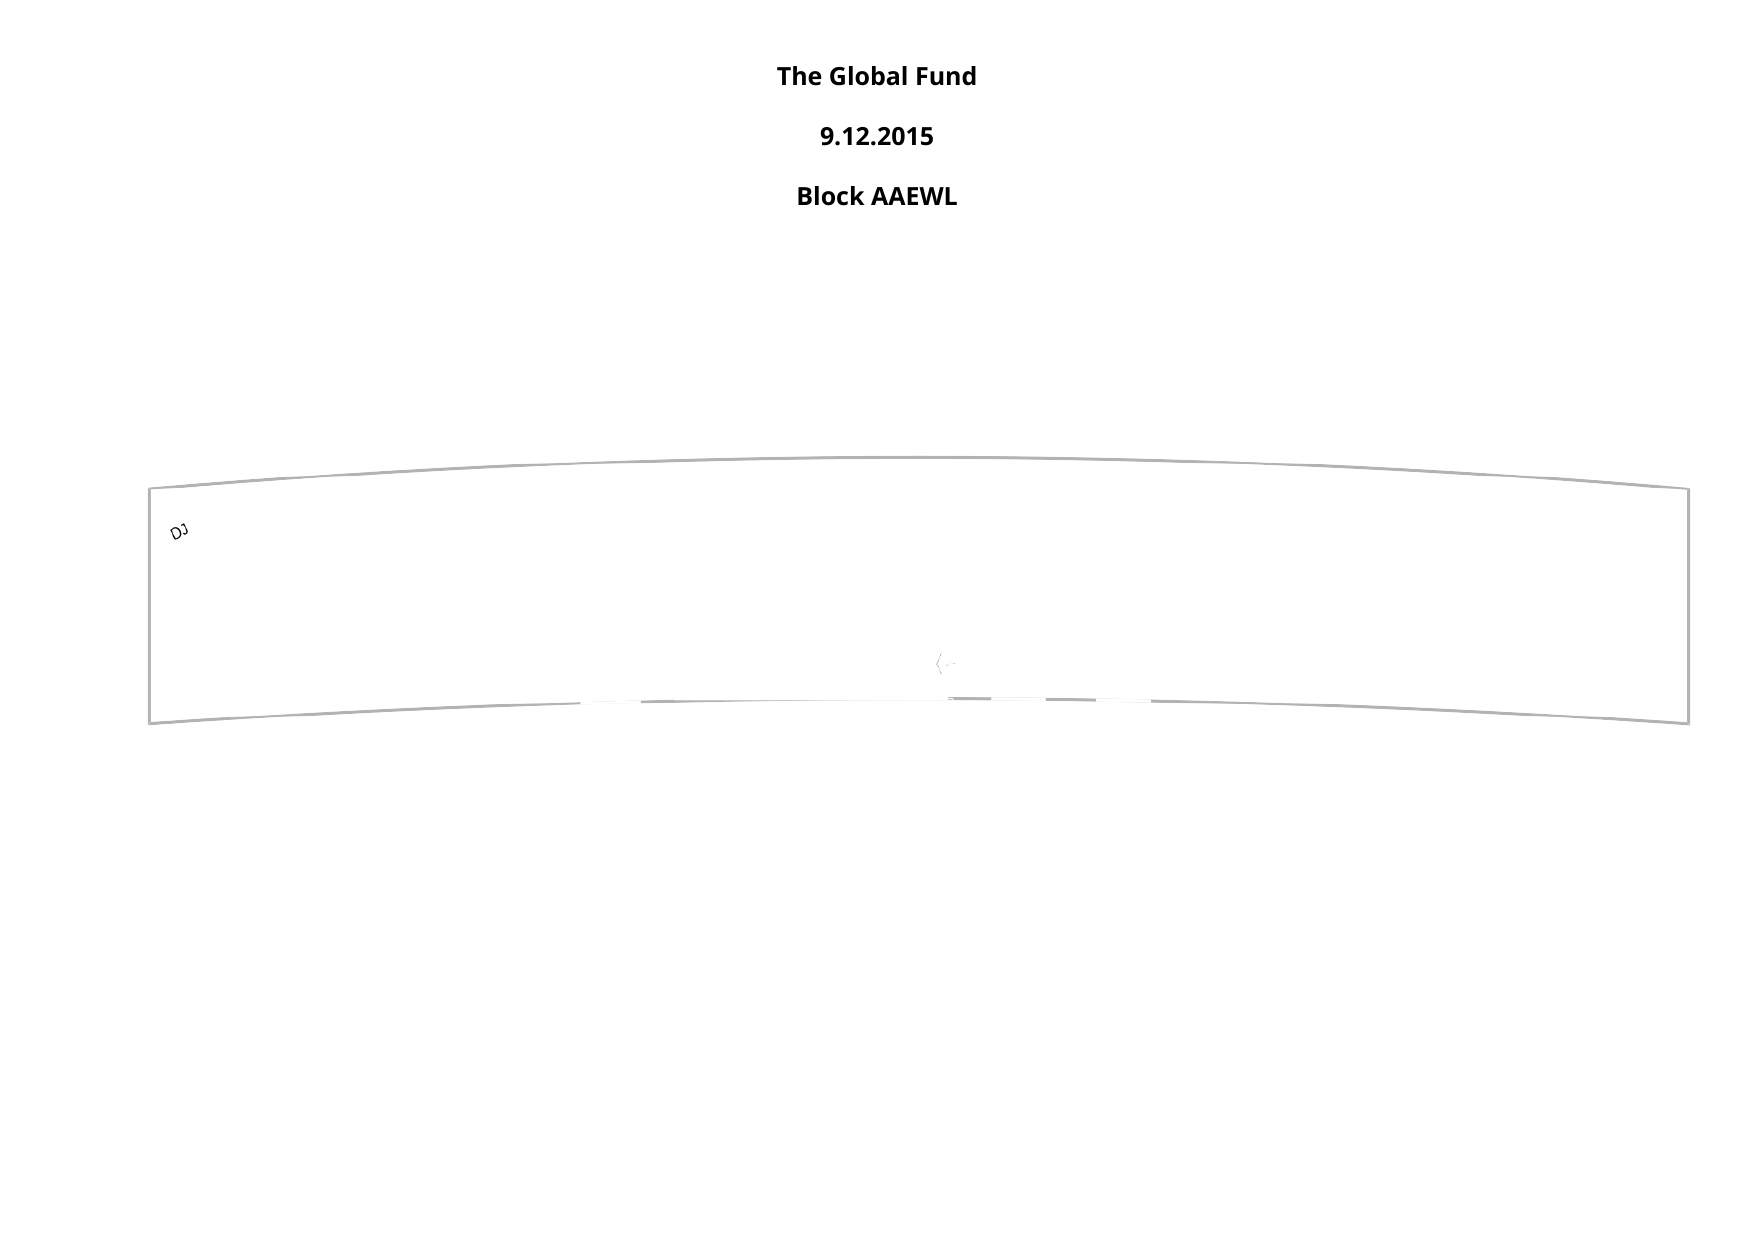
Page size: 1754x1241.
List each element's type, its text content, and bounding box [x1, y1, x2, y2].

text Block AAEWL [148, 179, 1606, 213]
text The Global Fund [148, 59, 1606, 93]
text 9.12.2015 [148, 119, 1606, 153]
